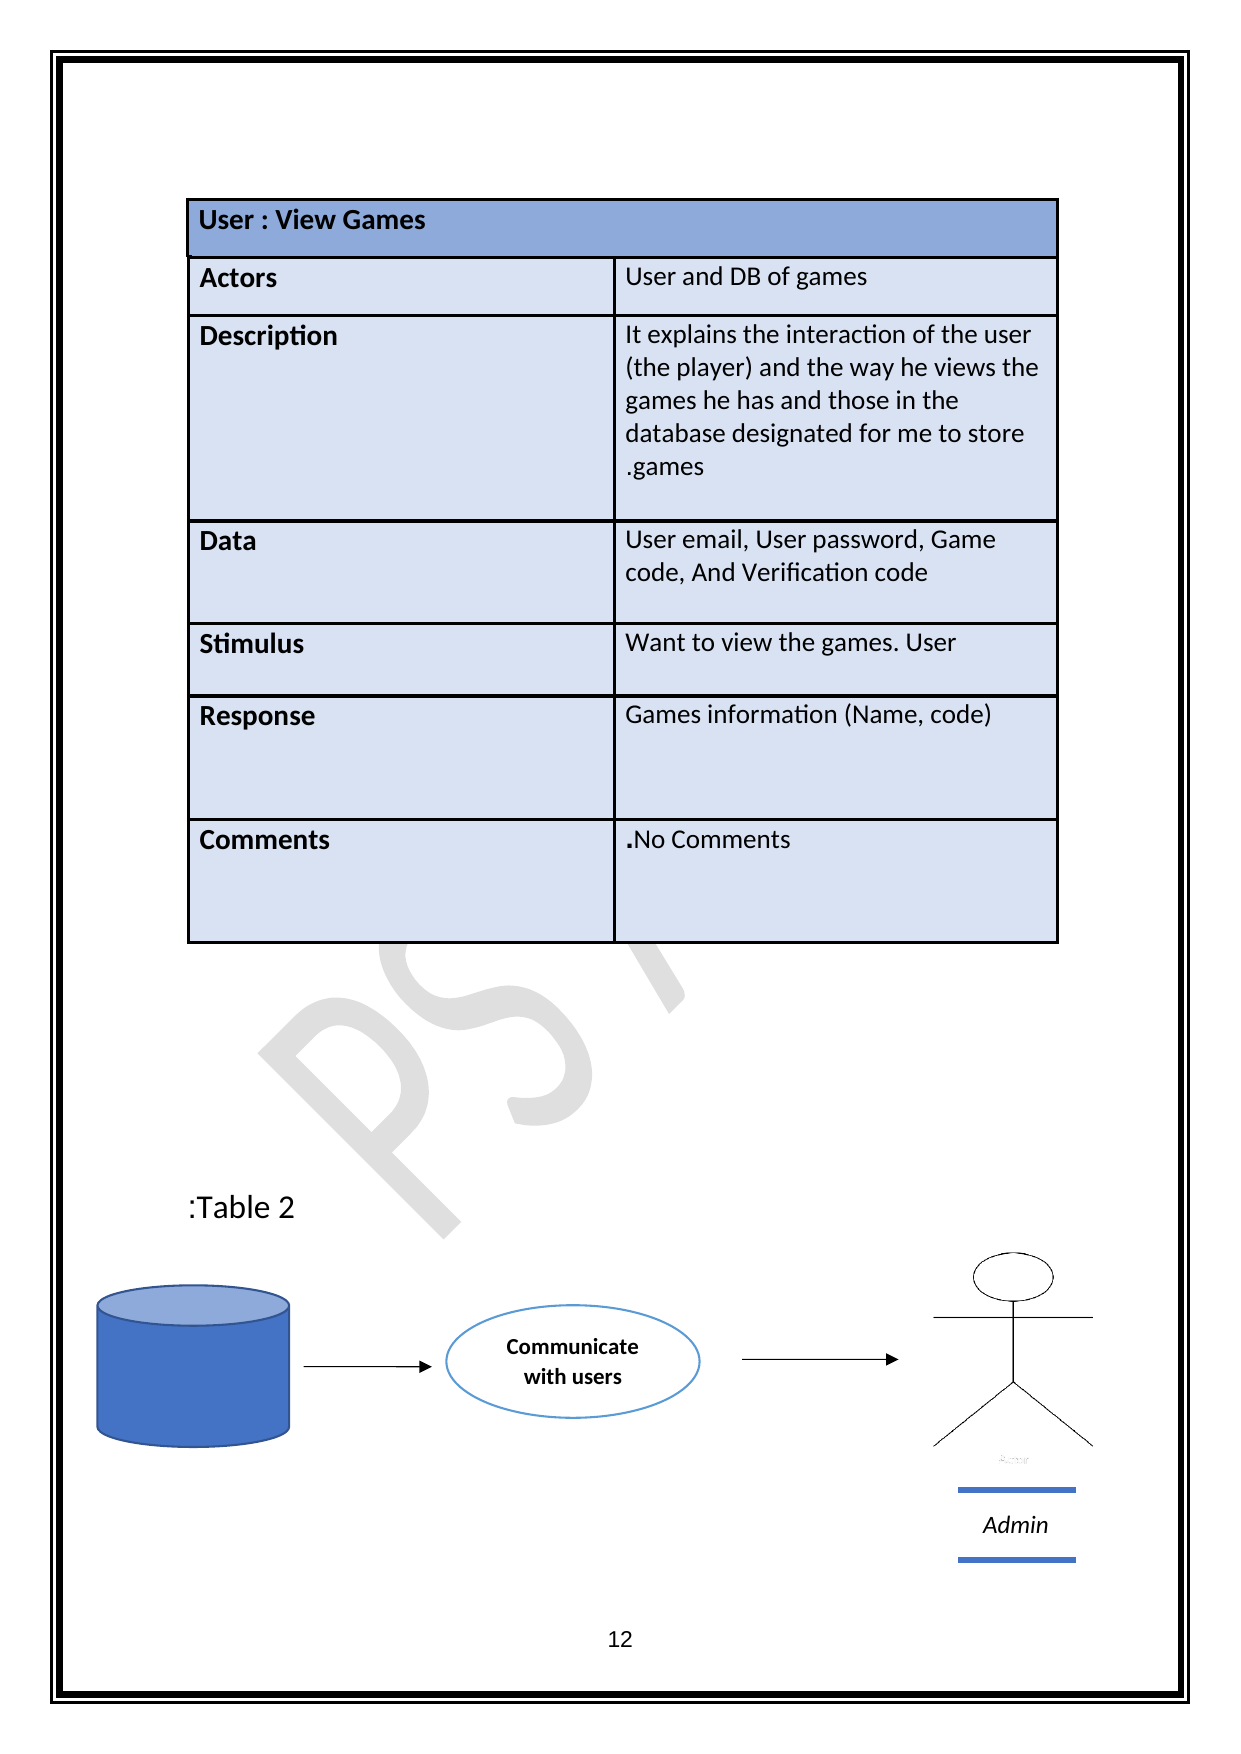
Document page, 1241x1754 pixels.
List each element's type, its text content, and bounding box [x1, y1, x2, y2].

table_cell Want to view the games. User [616, 625, 1056, 694]
text Table 2: [187, 1186, 1053, 1227]
table_cell User and DB of games [616, 259, 1056, 314]
table_cell No Comments. [616, 821, 1056, 941]
table_cell It explains the interaction of the user (the player) and the way he views the games he has and those in the database designated for me to store games. [616, 317, 1056, 519]
table_cell Stimulus [190, 625, 613, 694]
table_cell Actors [190, 259, 613, 314]
table_header User : View Games [189, 201, 1056, 256]
table_cell Games information (Name, code) [616, 698, 1056, 818]
table_cell Comments [190, 821, 613, 941]
table_cell User email, User password, Game code, And Verification code [616, 523, 1056, 622]
table_cell Data [190, 523, 613, 622]
table_cell Response [190, 698, 613, 818]
table_cell Description [190, 317, 613, 519]
picture [929, 1245, 1098, 1468]
